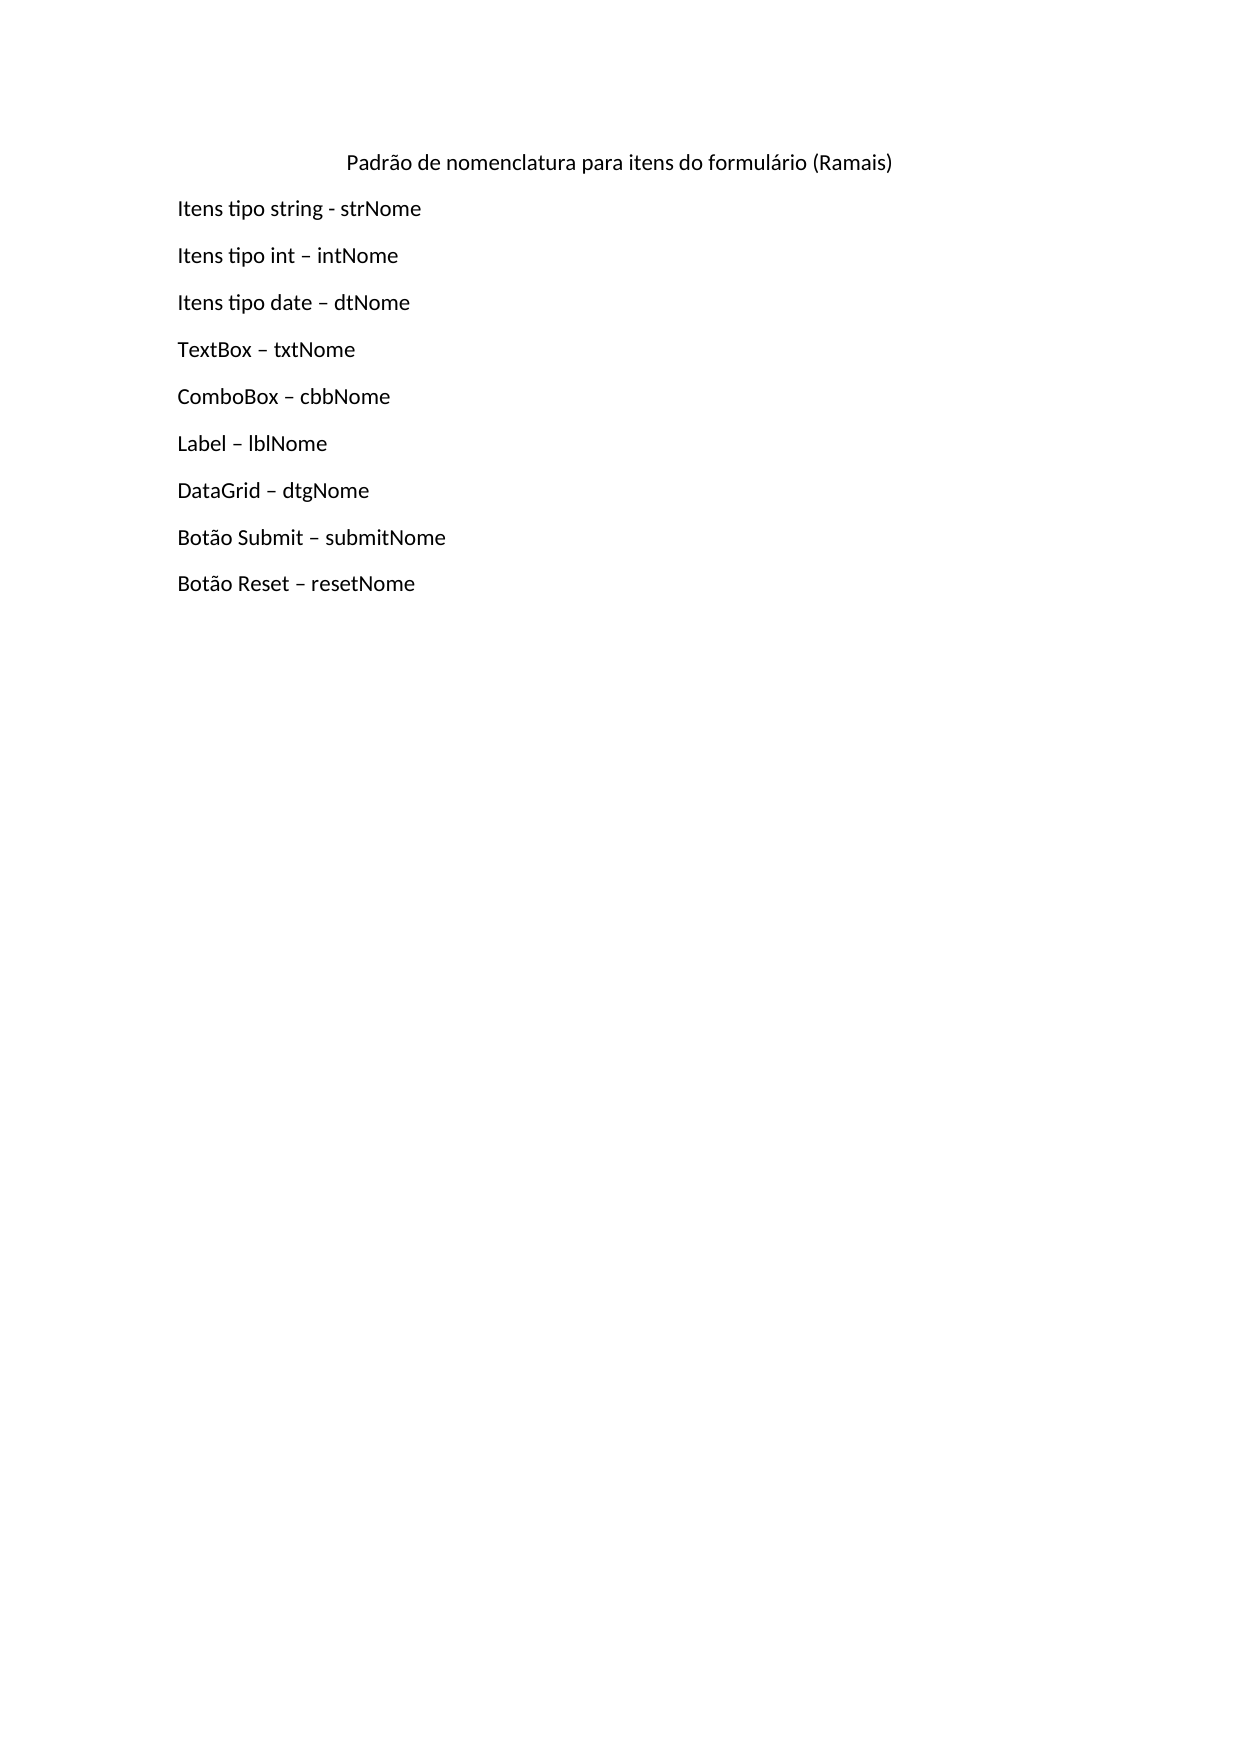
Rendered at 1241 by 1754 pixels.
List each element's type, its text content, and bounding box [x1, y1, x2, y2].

text Padrão de nomenclatura para itens do formulário (Ramais) [177, 148, 1063, 176]
text Label – lblNome [177, 429, 1063, 457]
text Itens tipo int – intNome [177, 241, 1063, 269]
text Itens tipo string - strNome [177, 194, 1063, 222]
text Itens tipo date – dtNome [177, 288, 1063, 316]
text Botão Reset – resetNome [177, 569, 1063, 597]
text Botão Submit – submitNome [177, 523, 1063, 551]
text ComboBox – cbbNome [177, 382, 1063, 410]
text DataGrid – dtgNome [177, 476, 1063, 504]
text TextBox – txtNome [177, 335, 1063, 363]
